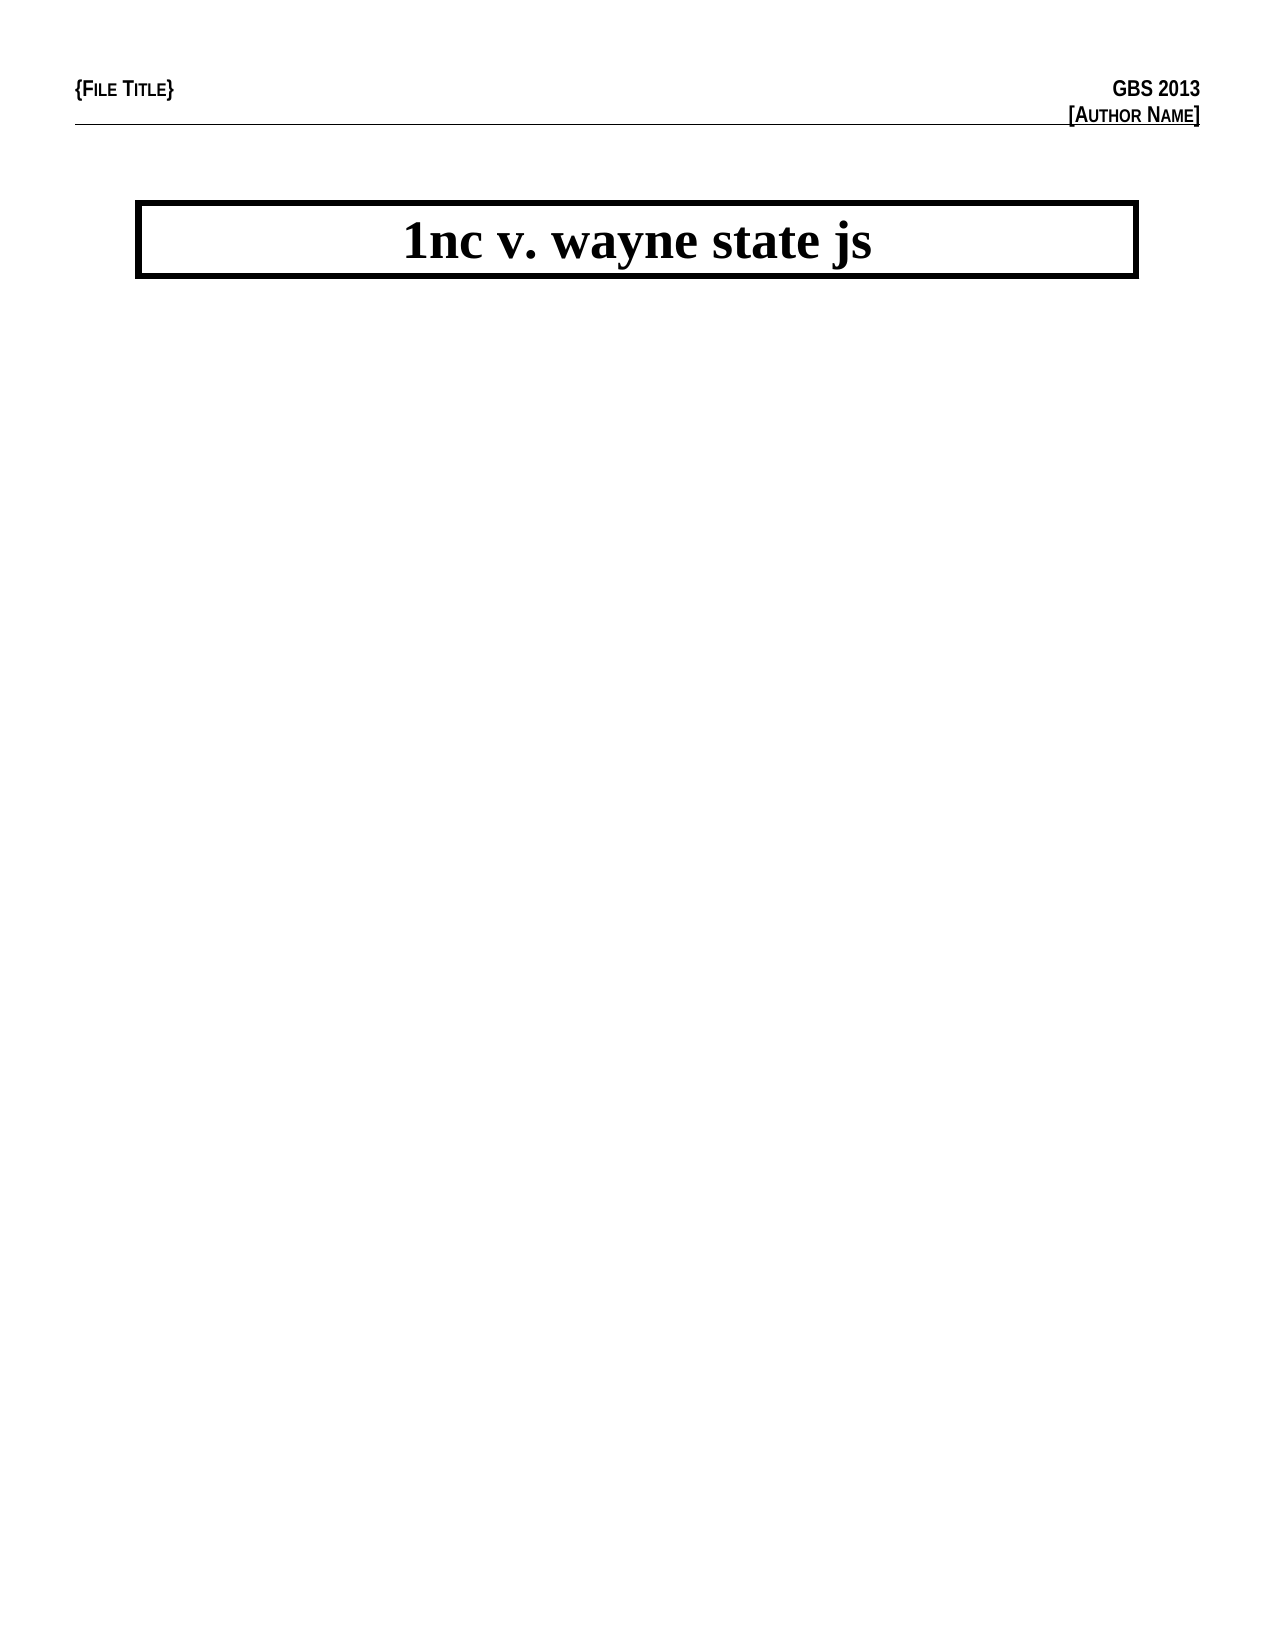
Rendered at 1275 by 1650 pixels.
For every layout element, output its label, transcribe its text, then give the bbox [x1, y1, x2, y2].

subtitle 1nc v. wayne state js [142, 206, 1133, 273]
